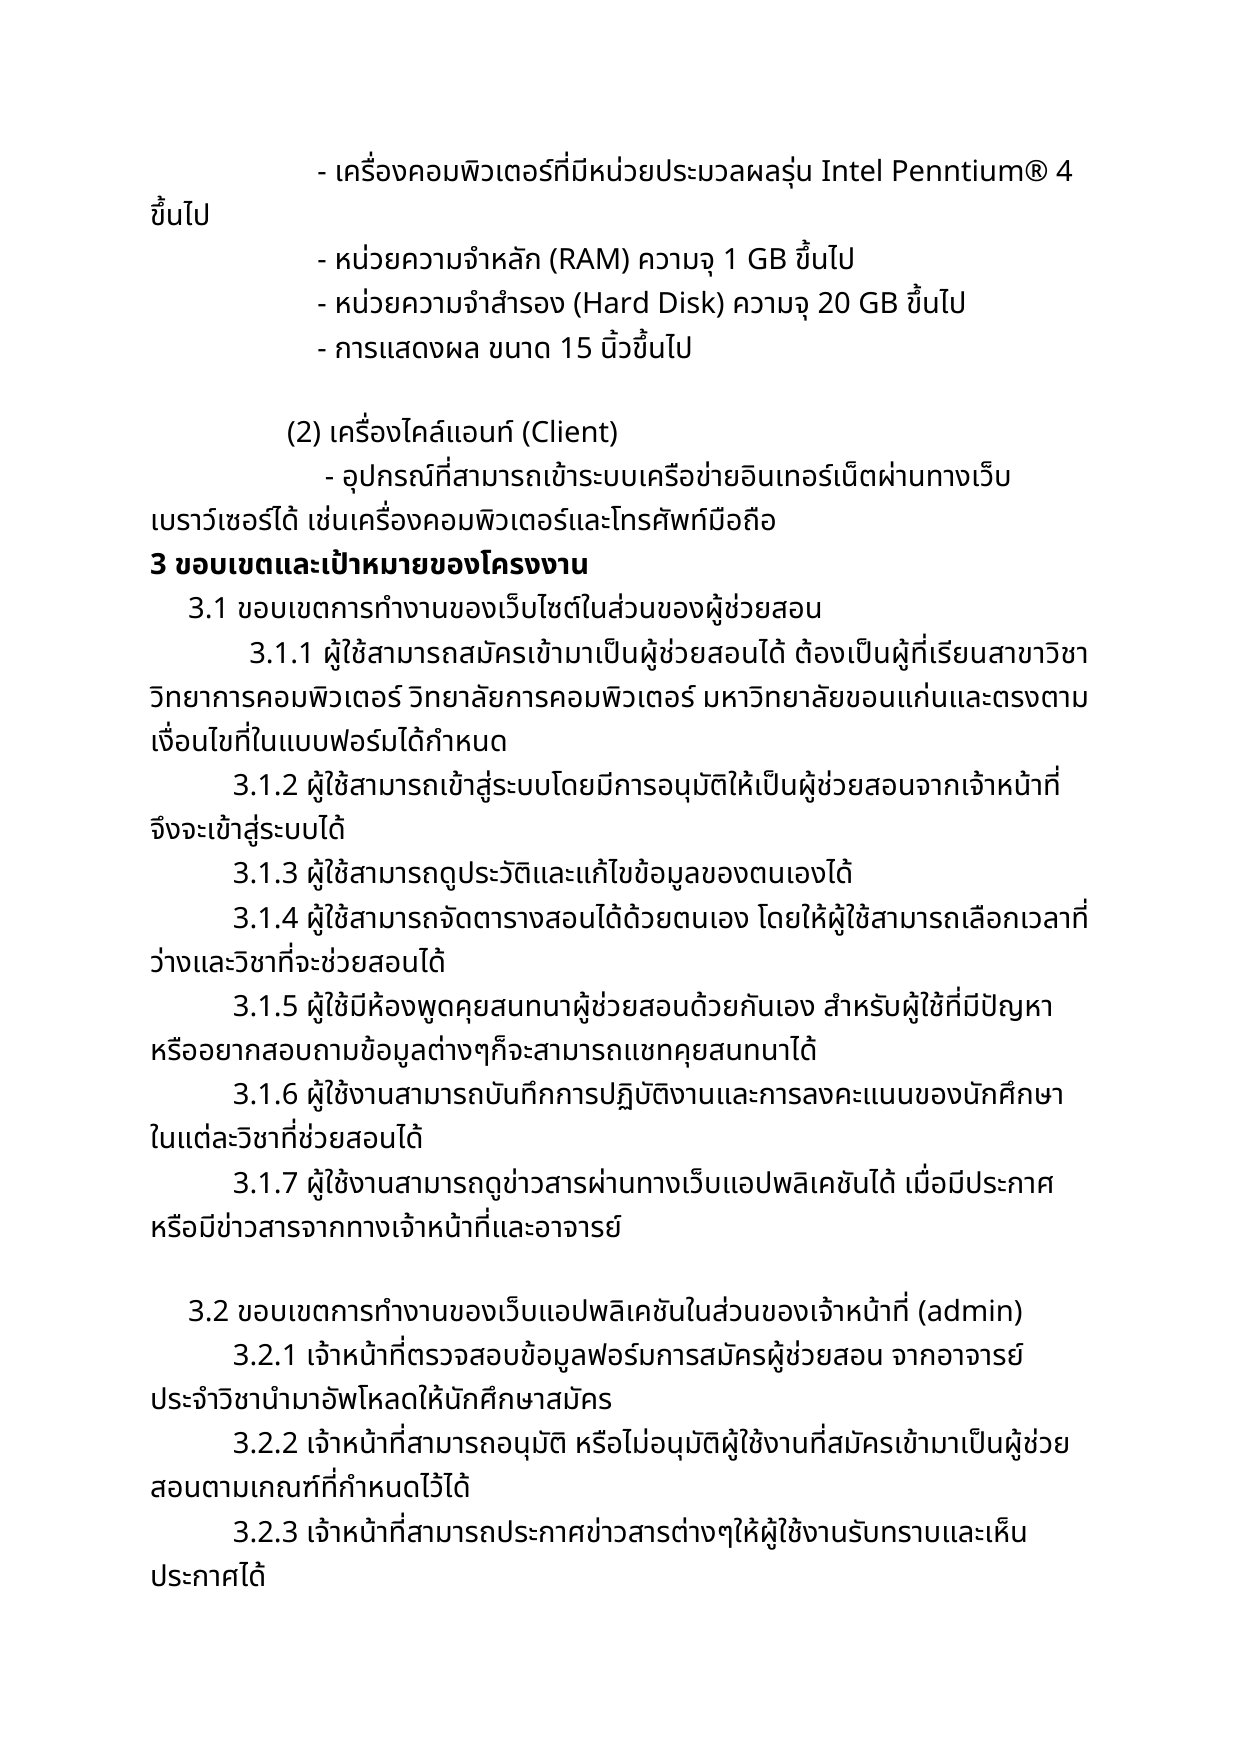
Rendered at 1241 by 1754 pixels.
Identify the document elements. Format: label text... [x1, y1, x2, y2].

text - หน่วยความจำหลัก (RAM) ความจุ 1 GB ขึ้นไป [150, 238, 1090, 283]
text 3.1.7 ผู้ใช้งานสามารถดูข่าวสารผ่านทางเว็บแอปพลิเคชันได้ เมื่อมีประกาศหรือมีข่าวสารจากทางเจ้าหน้าที่และอาจารย์ [150, 1162, 1090, 1250]
text 3.1.4 ผู้ใช้สามารถจัดตารางสอนได้ด้วยตนเอง โดยให้ผู้ใช้สามารถเลือกเวลาที่ว่างและวิชาที่จะช่วยสอนได้ [150, 897, 1090, 985]
text 3.1.6 ผู้ใช้งานสามารถบันทึกการปฏิบัติงานและการลงคะแนนของนักศึกษาในแต่ละวิชาที่ช่วยสอนได้ [150, 1074, 1090, 1162]
text 3.1.2 ผู้ใช้สามารถเข้าสู่ระบบโดยมีการอนุมัติให้เป็นผู้ช่วยสอนจากเจ้าหน้าที่ จึงจะเข้าสู่ระบบได้ [150, 764, 1090, 853]
text - เครื่องคอมพิวเตอร์ที่มีหน่วยประมวลผลรุ่น Intel Penntium® 4 ขึ้นไป [150, 150, 1090, 238]
text 3.1.1 ผู้ใช้สามารถสมัครเข้ามาเป็นผู้ช่วยสอนได้ ต้องเป็นผู้ที่เรียนสาขาวิชาวิทยาการคอมพิวเตอร์ วิทยาลัยการคอมพิวเตอร์ มหาวิทยาลัยขอนแก่นและตรงตามเงื่อนไขที่ในแบบฟอร์มได้กำหนด [150, 632, 1090, 764]
text 3.2 ขอบเขตการทำงานของเว็บแอปพลิเคชันในส่วนของเจ้าหน้าที่ (admin) [150, 1290, 1090, 1334]
text 3.2.3 เจ้าหน้าที่สามารถประกาศข่าวสารต่างๆให้ผู้ใช้งานรับทราบและเห็นประกาศได้ [150, 1511, 1090, 1599]
text - อุปกรณ์ที่สามารถเข้าระบบเครือข่ายอินเทอร์เน็ตผ่านทางเว็บเบราว์เซอร์ได้ เช่นเครื่องคอมพิวเตอร์และโทรศัพท์มือถือ [150, 455, 1090, 543]
text - การแสดงผล ขนาด 15 นิ้วขึ้นไป [150, 327, 1090, 371]
text 3.2.2 เจ้าหน้าที่สามารถอนุมัติ หรือไม่อนุมัติผู้ใช้งานที่สมัครเข้ามาเป็นผู้ช่วยสอนตามเกณฑ์ที่กำหนดไว้ได้ [150, 1423, 1090, 1511]
text 3.1 ขอบเขตการทำงานของเว็บไซต์ในส่วนของผู้ช่วยสอน [150, 588, 1090, 632]
text 3.1.5 ผู้ใช้มีห้องพูดคุยสนทนาผู้ช่วยสอนด้วยกันเอง สำหรับผู้ใช้ที่มีปัญหาหรืออยากสอบถามข้อมูลต่างๆก็จะสามารถแชทคุยสนทนาได้ [150, 985, 1090, 1074]
text (2) เครื่องไคล์แอนท์ (Client) [150, 411, 1090, 455]
text 3.2.1 เจ้าหน้าที่ตรวจสอบข้อมูลฟอร์มการสมัครผู้ช่วยสอน จากอาจารย์ประจำวิชานำมาอัพโหลดให้นักศึกษาสมัคร [150, 1334, 1090, 1423]
text 3.1.3 ผู้ใช้สามารถดูประวัติและแก้ไขข้อมูลของตนเองได้ [150, 853, 1090, 897]
text 3 ขอบเขตและเป้าหมายของโครงงาน [150, 543, 1090, 588]
text - หน่วยความจำสำรอง (Hard Disk) ความจุ 20 GB ขึ้นไป [150, 283, 1090, 327]
